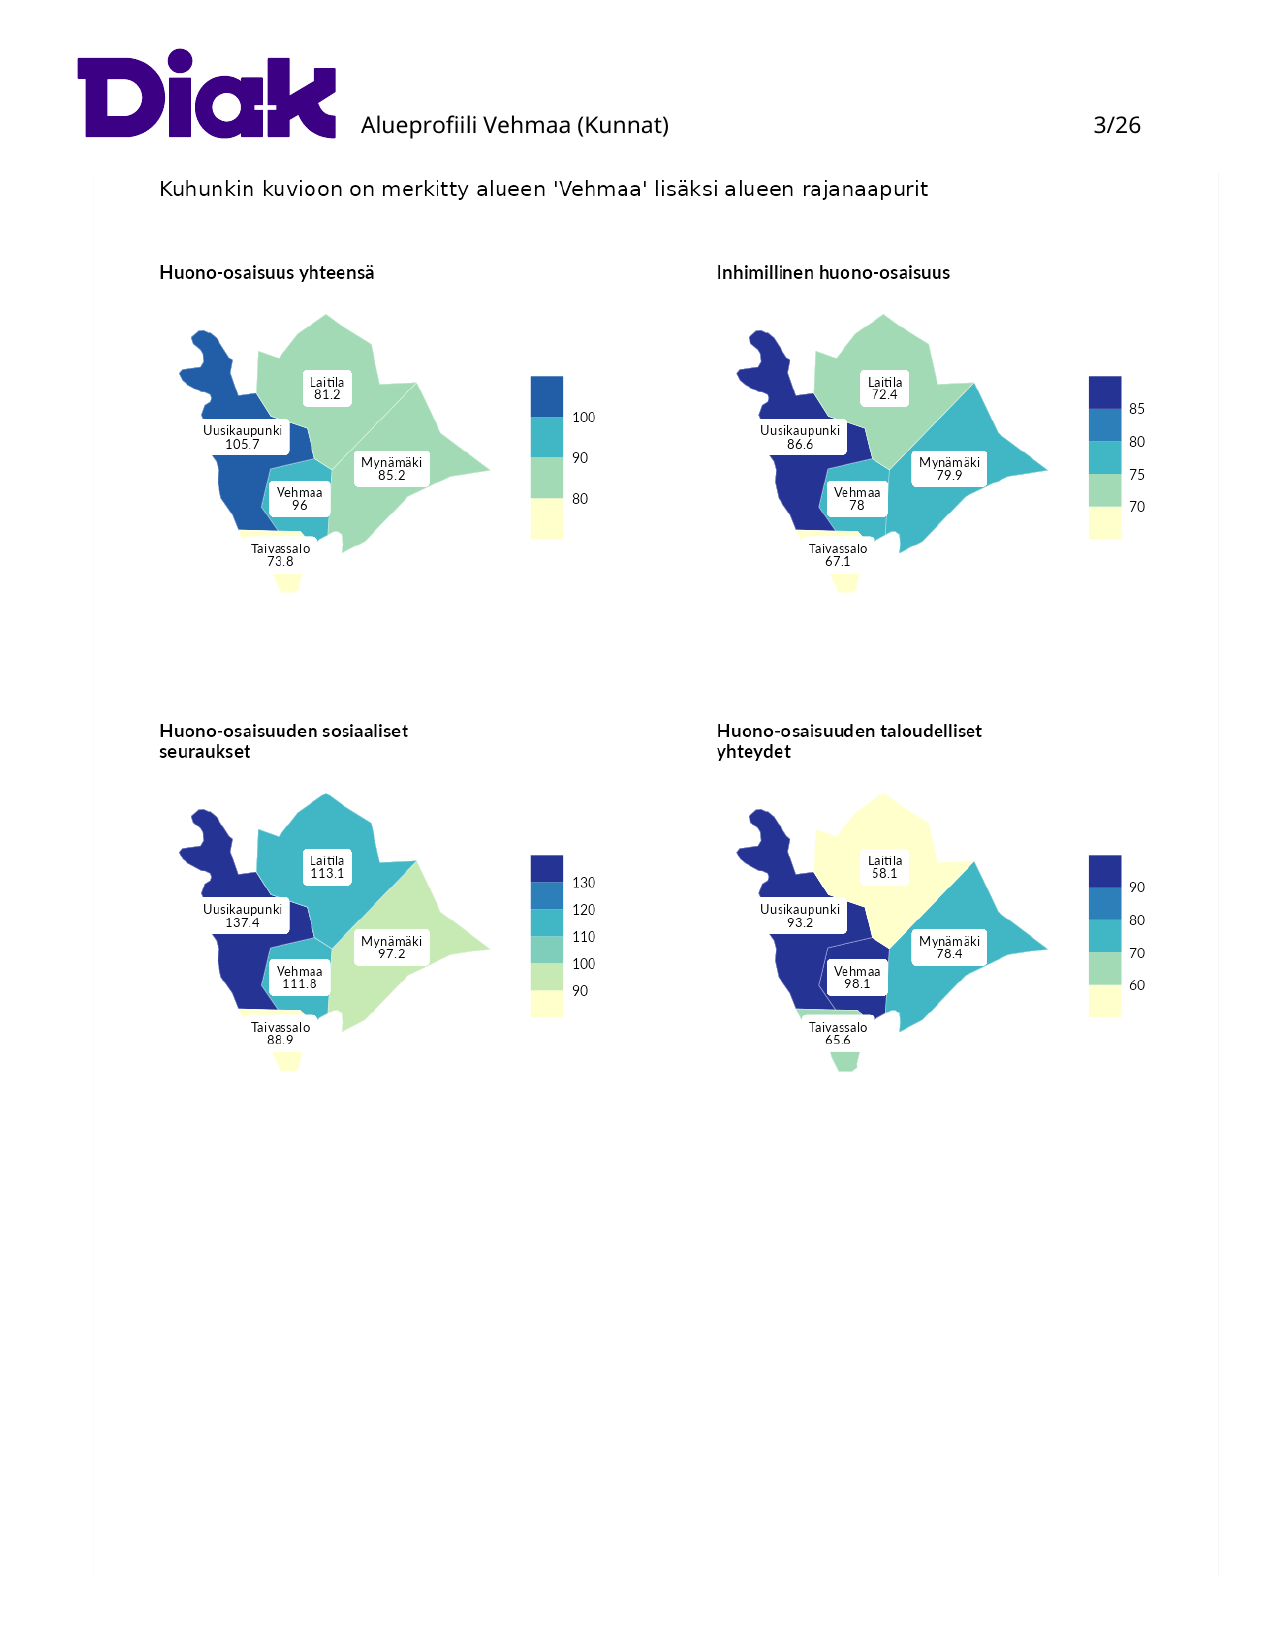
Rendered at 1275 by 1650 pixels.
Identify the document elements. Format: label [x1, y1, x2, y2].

picture [93, 172, 1219, 1576]
